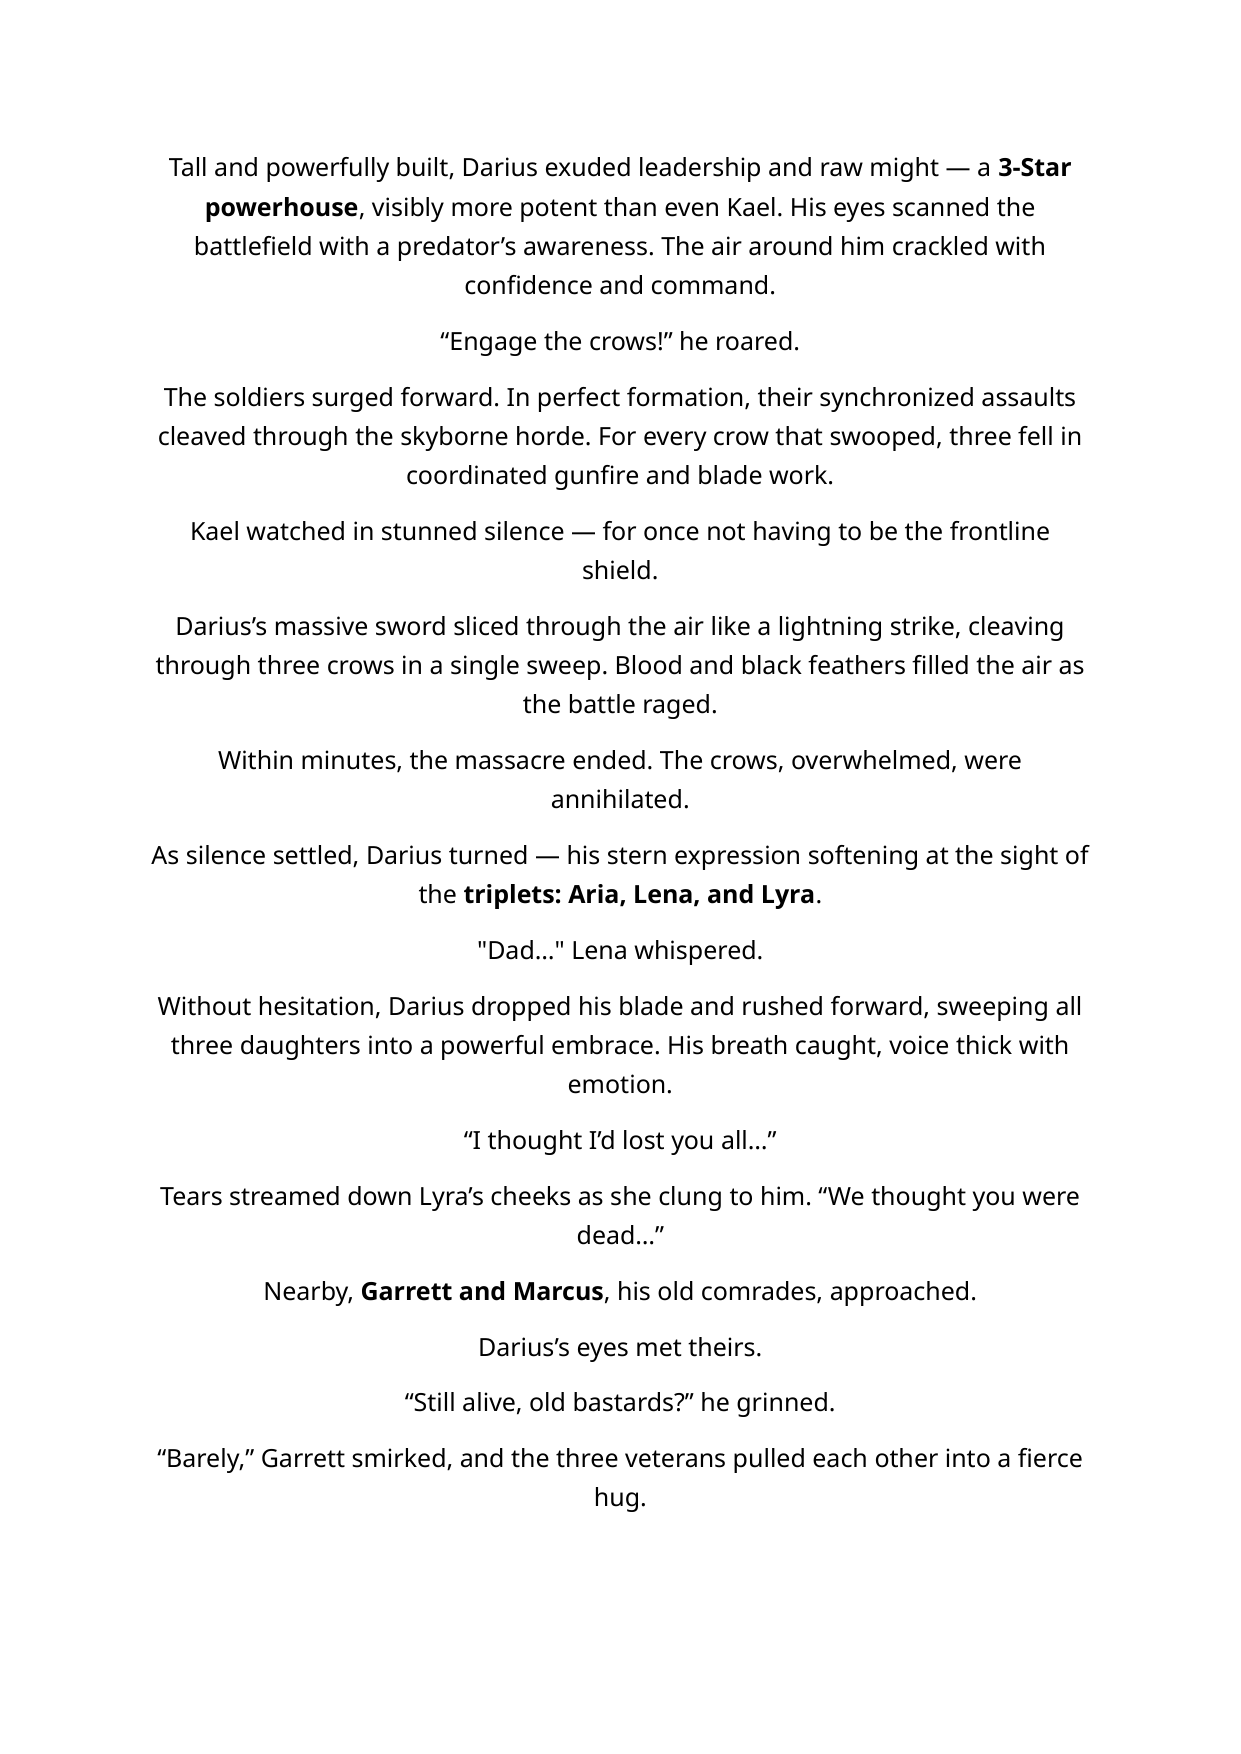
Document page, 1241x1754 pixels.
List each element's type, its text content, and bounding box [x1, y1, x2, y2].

text Without hesitation, Darius dropped his blade and rushed forward, sweeping all three daughters into a powerful embrace. His breath caught, voice thick with emotion. [150, 988, 1090, 1101]
text “Still alive, old bastards?” he grinned. [150, 1385, 1090, 1419]
text The soldiers surged forward. In perfect formation, their synchronized assaults cleaved through the skyborne horde. For every crow that swooped, three fell in coordinated gunfire and blade work. [150, 379, 1090, 492]
text “Engage the crows!” he roared. [150, 323, 1090, 357]
text Tall and powerfully built, Darius exuded leadership and raw might — a 3-Star powerhouse, visibly more potent than even Kael. His eyes scanned the battlefield with a predator’s awareness. The air around him crackled with confidence and command. [150, 150, 1090, 302]
text Kael watched in stunned silence — for once not having to be the frontline shield. [150, 513, 1090, 587]
text As silence settled, Darius turned — his stern expression softening at the sight of the triplets: Aria, Lena, and Lyra. [150, 837, 1090, 911]
text Darius’s massive sword sliced through the air like a lightning strike, cleaving through three crows in a single sweep. Blood and black feathers filled the air as the battle raged. [150, 608, 1090, 721]
text Darius’s eyes met theirs. [150, 1329, 1090, 1363]
text "Dad…" Lena whispered. [150, 932, 1090, 967]
text “I thought I’d lost you all…” [150, 1122, 1090, 1157]
text “Barely,” Garrett smirked, and the three veterans pulled each other into a fierce hug. [150, 1441, 1090, 1514]
text Tears streamed down Lyra’s cheeks as she clung to him. “We thought you were dead…” [150, 1178, 1090, 1252]
text Nearby, Garrett and Marcus, his old comrades, approached. [150, 1273, 1090, 1307]
text Within minutes, the massacre ended. The crows, overwhelmed, were annihilated. [150, 742, 1090, 816]
